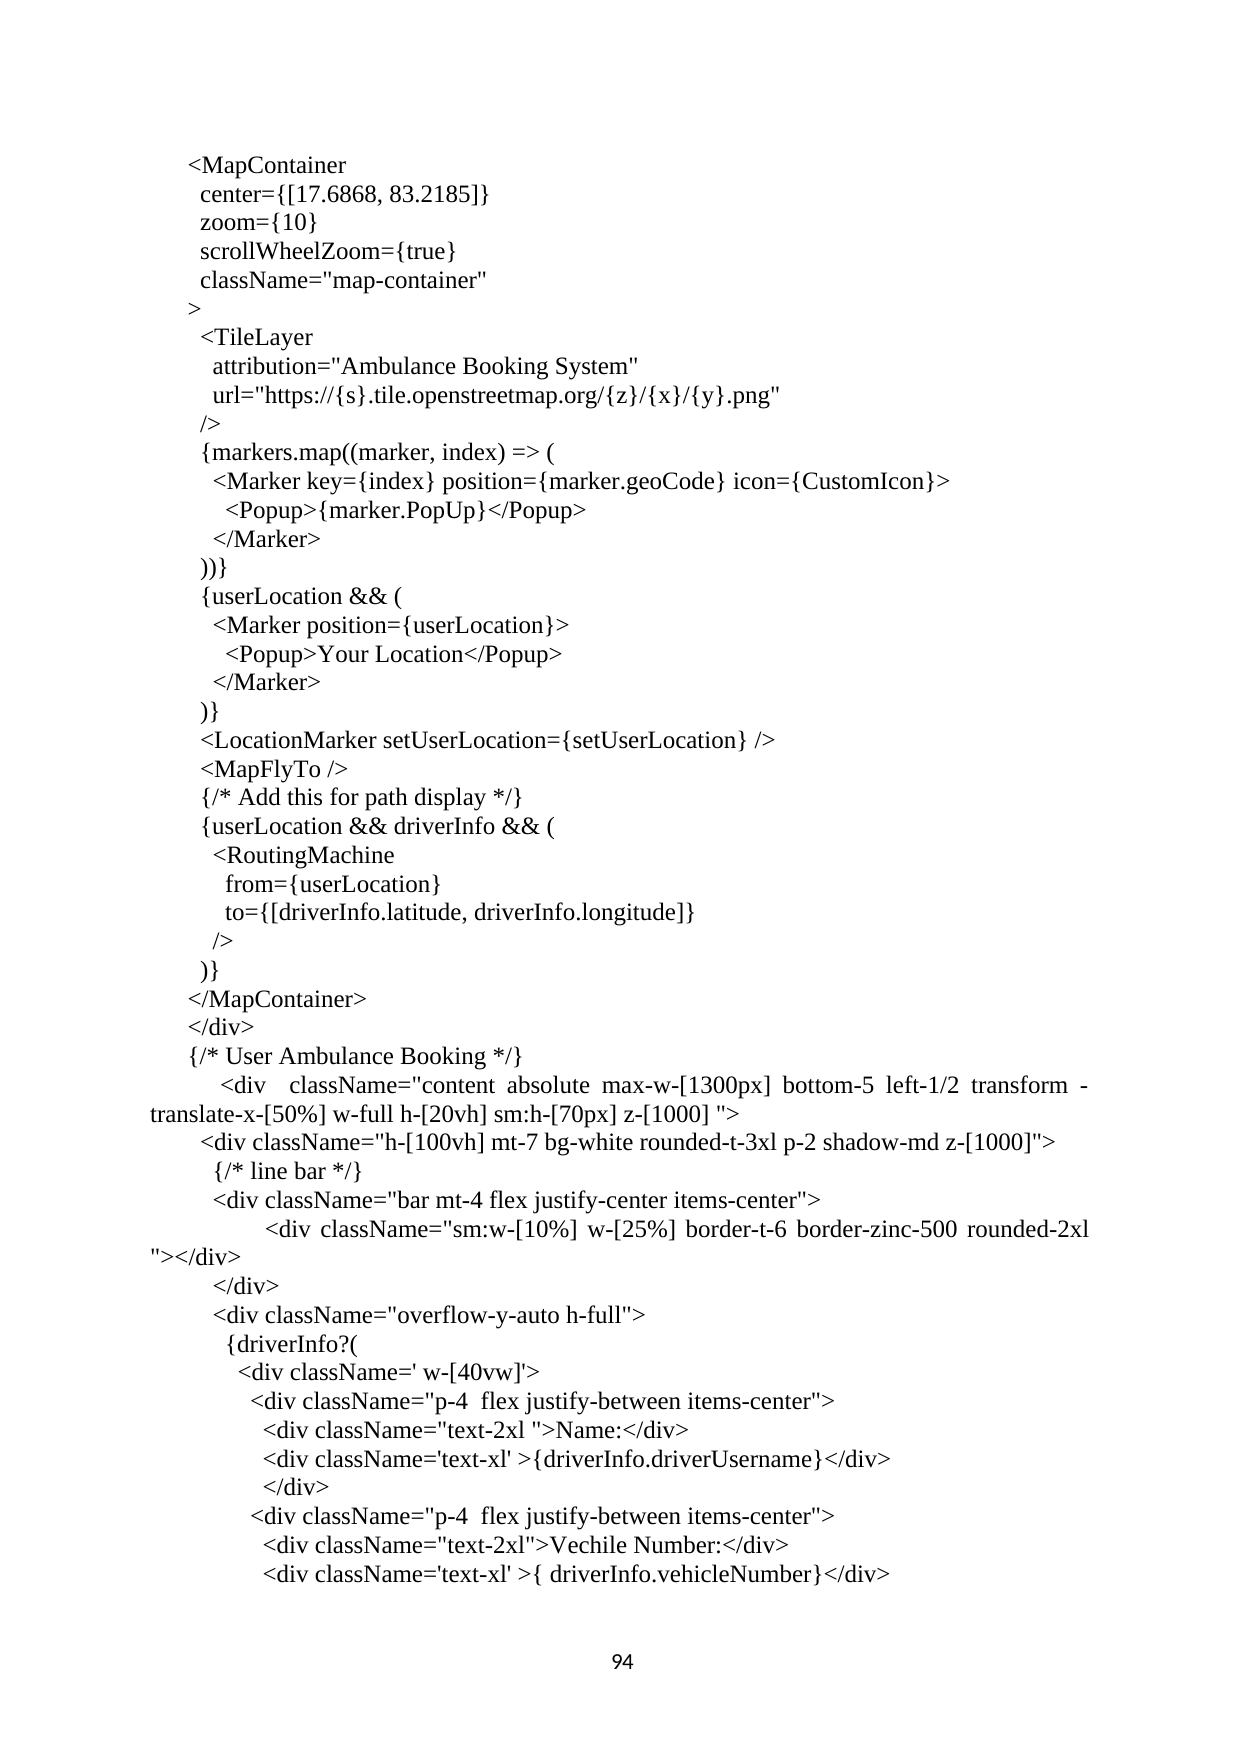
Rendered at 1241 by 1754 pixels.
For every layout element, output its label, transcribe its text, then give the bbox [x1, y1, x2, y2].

text <div className=' w-[40vw]'> [150, 1357, 1090, 1386]
text {/* Add this for path display */} [150, 782, 1090, 811]
text </Marker> [150, 667, 1090, 696]
text <Popup>Your Location</Popup> [150, 639, 1090, 667]
text {userLocation && ( [150, 581, 1090, 610]
text <div className="content absolute max-w-[1300px] bottom-5 left-1/2 transform -translate-x-[50%] w-full h-[20vh] sm:h-[70px] z-[1000] "> [150, 1070, 1090, 1127]
text <MapContainer [150, 150, 1090, 179]
text <Marker key={index} position={marker.geoCode} icon={CustomIcon}> [150, 466, 1090, 495]
text zoom={10} [150, 207, 1090, 236]
text <div className="text-2xl">Vechile Number:</div> [150, 1530, 1090, 1559]
text <div className='text-xl' >{ driverInfo.vehicleNumber}</div> [150, 1559, 1090, 1587]
text </div> [150, 1012, 1090, 1041]
text center={[17.6868, 83.2185]} [150, 179, 1090, 207]
text )} [150, 955, 1090, 984]
text {/* User Ambulance Booking */} [150, 1041, 1090, 1070]
text url="https://{s}.tile.openstreetmap.org/{z}/{x}/{y}.png" [150, 380, 1090, 409]
text from={userLocation} [150, 869, 1090, 897]
text </div> [150, 1271, 1090, 1300]
text )} [150, 696, 1090, 725]
text attribution="Ambulance Booking System" [150, 351, 1090, 380]
text {driverInfo?( [150, 1329, 1090, 1357]
text <RoutingMachine [150, 840, 1090, 869]
text </div> [150, 1472, 1090, 1501]
text <TileLayer [150, 322, 1090, 351]
text </Marker> [150, 524, 1090, 552]
text <div className='text-xl' >{driverInfo.driverUsername}</div> [150, 1444, 1090, 1472]
text {markers.map((marker, index) => ( [150, 437, 1090, 466]
text </MapContainer> [150, 984, 1090, 1012]
text /> [150, 409, 1090, 437]
text <div className="h-[100vh] mt-7 bg-white rounded-t-3xl p-2 shadow-md z-[1000]"> [150, 1127, 1090, 1156]
text /> [150, 926, 1090, 955]
text <div className="p-4 flex justify-between items-center"> [150, 1386, 1090, 1415]
text > [150, 294, 1090, 322]
text <MapFlyTo /> [150, 754, 1090, 782]
text to={[driverInfo.latitude, driverInfo.longitude]} [150, 897, 1090, 926]
text <Marker position={userLocation}> [150, 610, 1090, 639]
text {userLocation && driverInfo && ( [150, 811, 1090, 840]
text className="map-container" [150, 265, 1090, 294]
text <div className="sm:w-[10%] w-[25%] border-t-6 border-zinc-500 rounded-2xl "></div> [150, 1214, 1090, 1271]
text <LocationMarker setUserLocation={setUserLocation} /> [150, 725, 1090, 754]
text <div className="text-2xl ">Name:</div> [150, 1415, 1090, 1444]
text ))} [150, 552, 1090, 581]
text <div className="overflow-y-auto h-full"> [150, 1300, 1090, 1329]
text <div className="bar mt-4 flex justify-center items-center"> [150, 1185, 1090, 1214]
text <Popup>{marker.PopUp}</Popup> [150, 495, 1090, 524]
text {/* line bar */} [150, 1156, 1090, 1185]
text scrollWheelZoom={true} [150, 236, 1090, 265]
text <div className="p-4 flex justify-between items-center"> [150, 1501, 1090, 1530]
